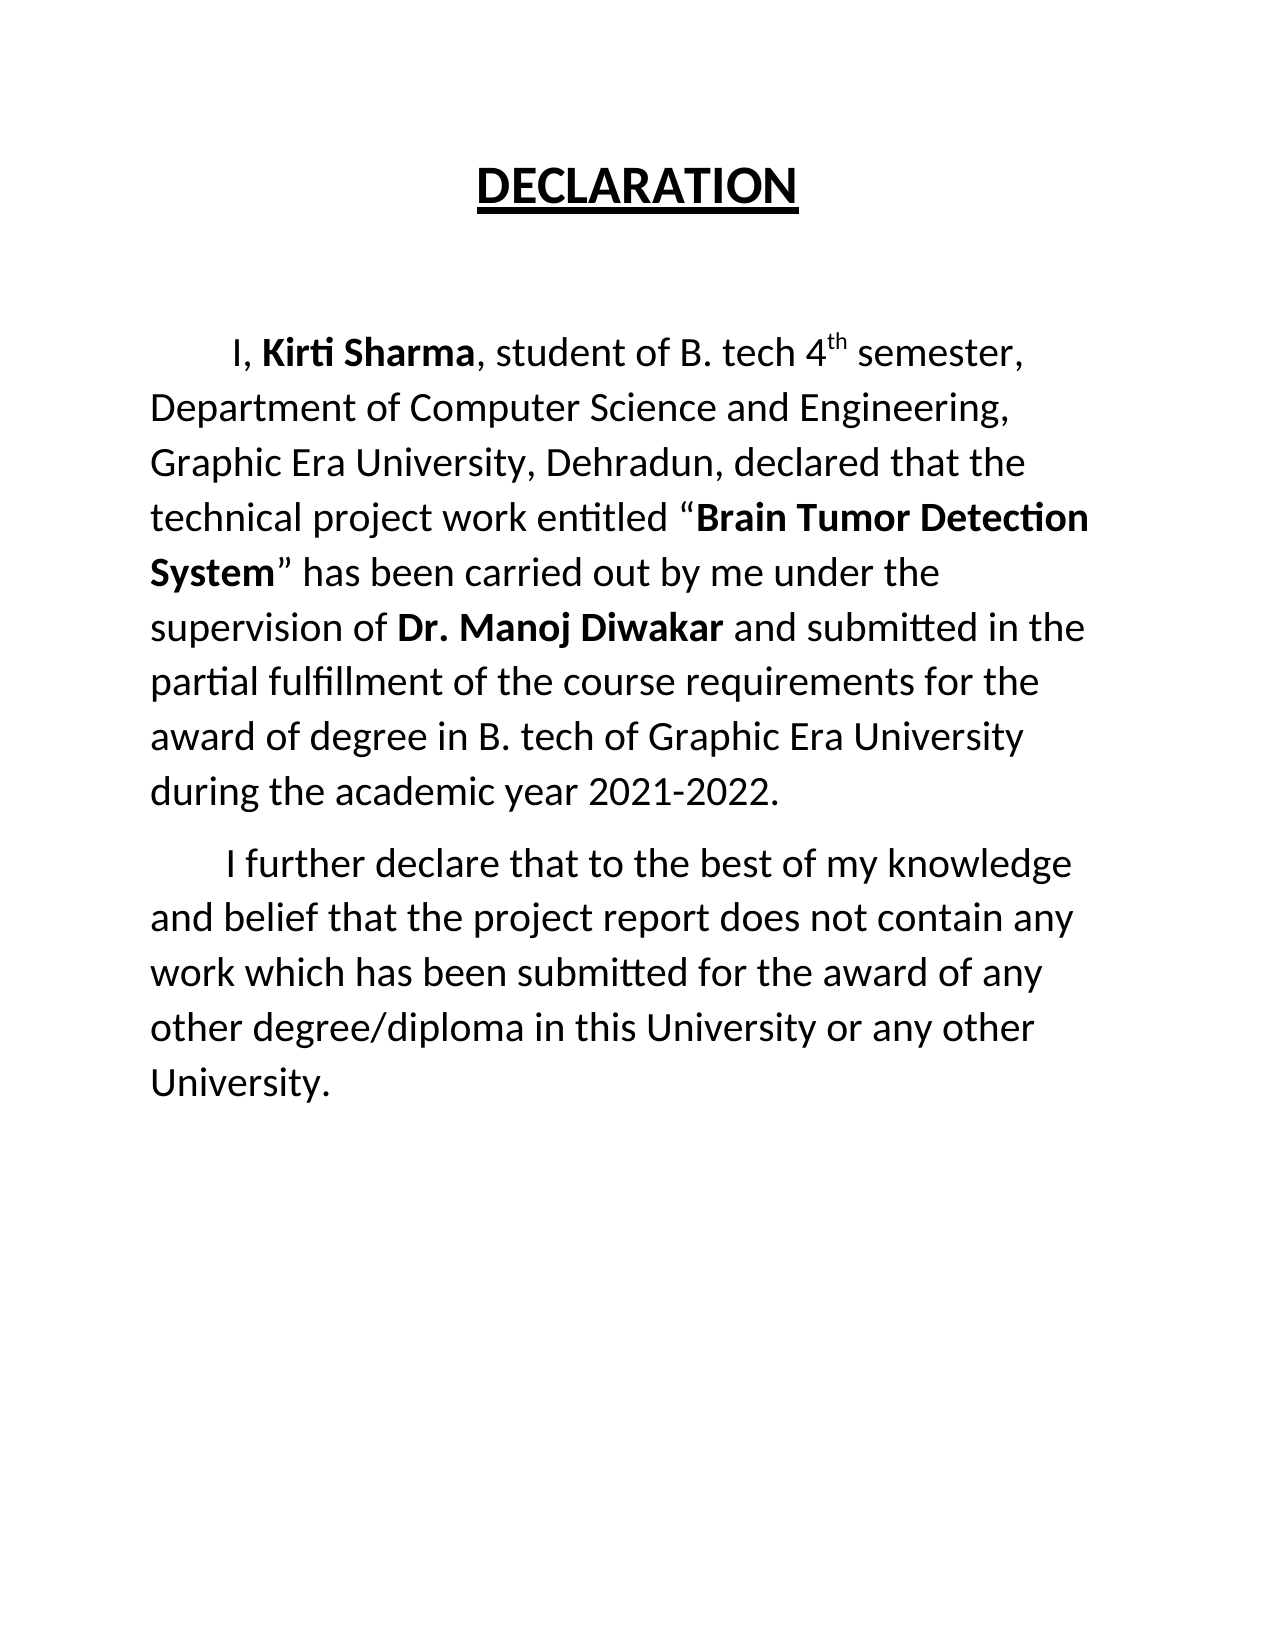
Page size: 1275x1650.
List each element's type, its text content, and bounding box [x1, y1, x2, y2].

subtitle DECLARATION [208, 152, 1067, 216]
text I, Kirti Sharma, student of B. tech 4th semester, Department of Computer Science and Engineering, Graphic Era University, Dehradun, declared that the technical project work entitled “Brain Tumor Detection System” has been carried out by me under the supervision of Dr. Manoj Diwakar and submitted in the partial fulfillment of the course requirements for the award of degree in B. tech of Graphic Era University during the academic year 2021-2022. [150, 326, 1092, 816]
text I further declare that to the best of my knowledge and belief that the project report does not contain any work which has been submitted for the award of any other degree/diploma in this University or any other University. [150, 837, 1077, 1107]
